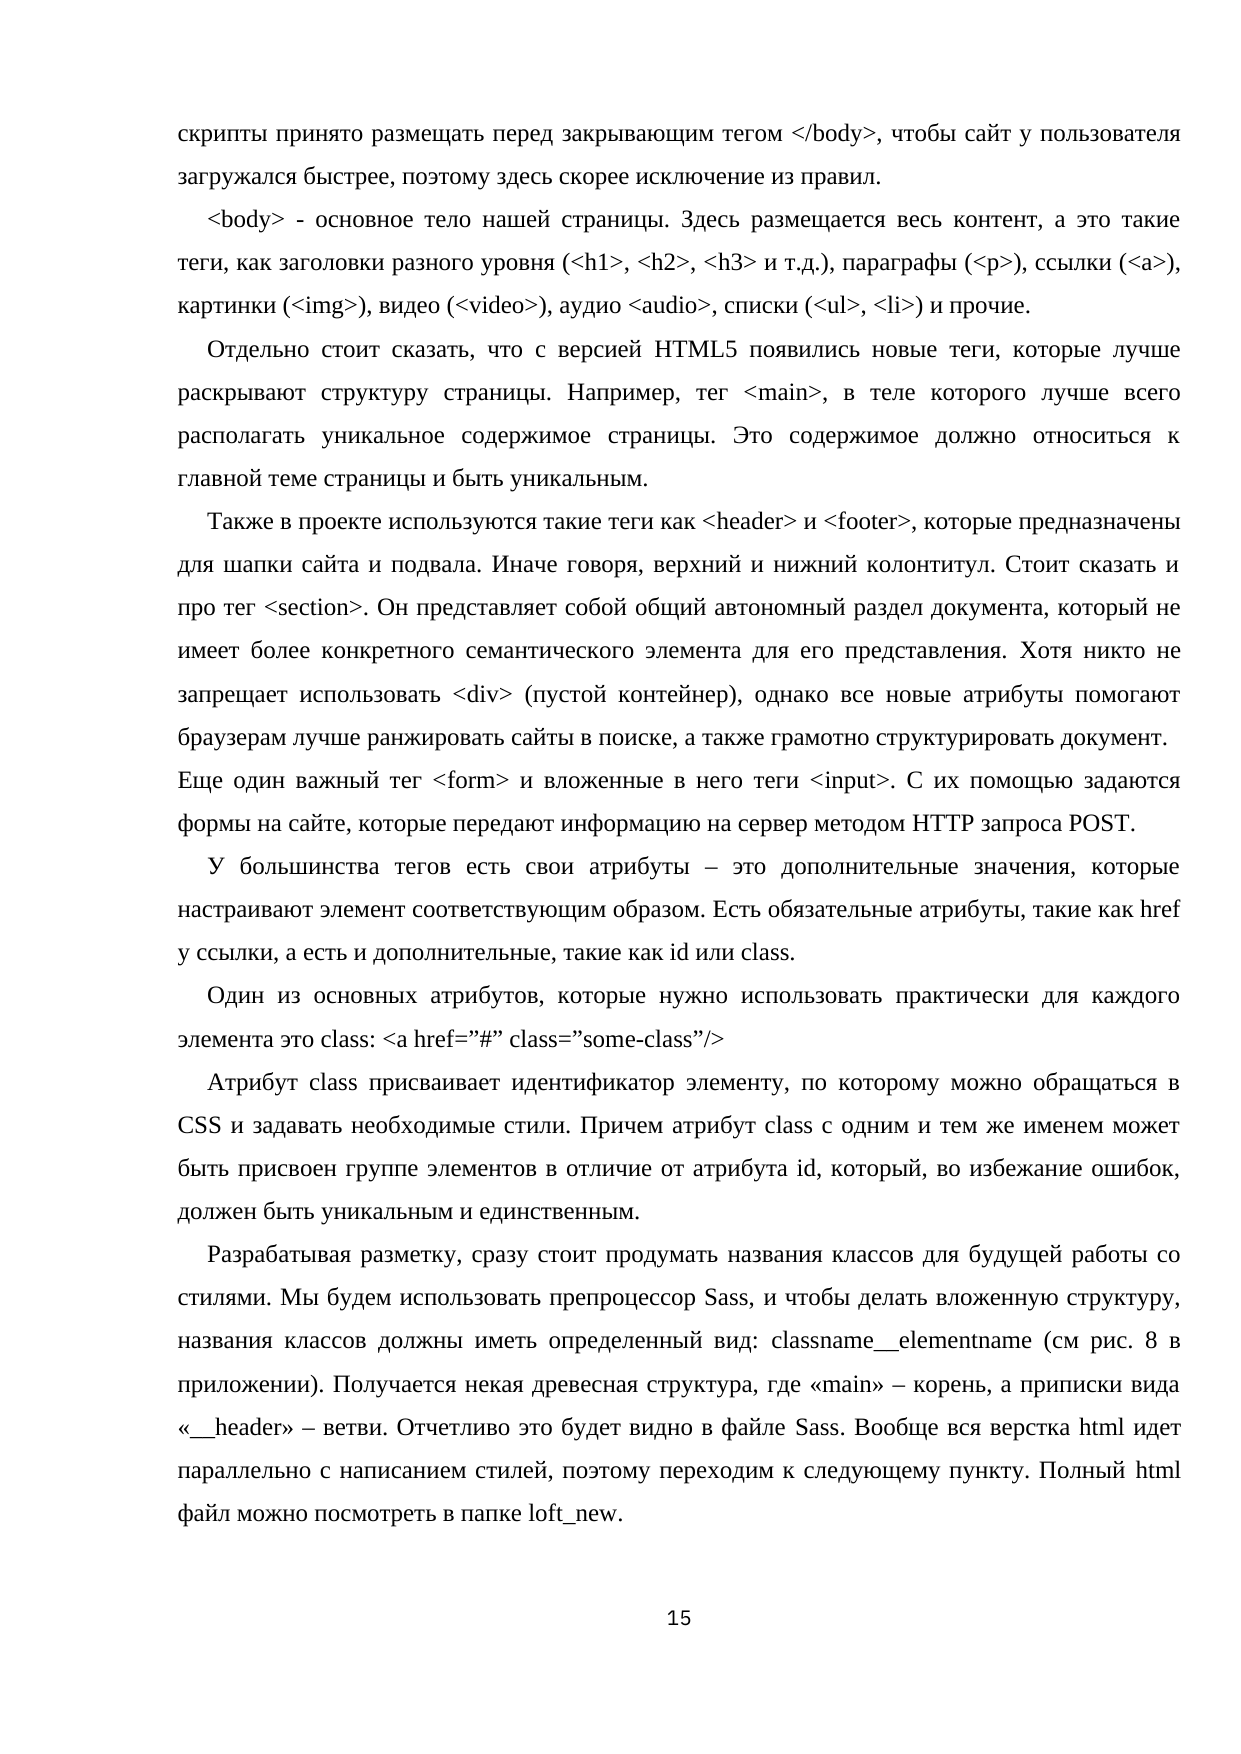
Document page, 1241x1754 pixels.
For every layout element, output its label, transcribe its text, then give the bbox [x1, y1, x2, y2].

text Атрибут class присваивает идентификатор элементу, по которому можно обращаться в CSS и задавать необходимые стили. Причем атрибут class с одним и тем же именем может быть присвоен группе элементов в отличие от атрибута id, который, во избежание ошибок, должен быть уникальным и единственным. [177, 1067, 1181, 1225]
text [177, 118, 1181, 190]
text Также в проекте используются такие теги как <header> и <footer>, которые предназначены для шапки сайта и подвала. Иначе говоря, верхний и нижний колонтитул. Стоит сказать и про тег <section>. Он представляет собой общий автономный раздел документа, который не имеет более конкретного семантического элемента для его представления. Хотя никто не запрещает использовать <div> (пустой контейнер), однако все новые атрибуты помогают браузерам лучше ранжировать сайты в поиске, а также грамотно структурировать документ. [177, 506, 1181, 751]
text <body> - основное тело нашей страницы. Здесь размещается весь контент, а это такие теги, как заголовки разного уровня (<h1>, <h2>, <h3> и т.д.), параграфы (<p>), ссылки (<a>), картинки (<img>), видео (<video>), аудио <audio>, списки (<ul>, <li>) и прочие. [177, 204, 1181, 319]
text У большинства тегов есть свои атрибуты – это дополнительные значения, которые настраивают элемент соответствующим образом. Есть обязательные атрибуты, такие как href у ссылки, а есть и дополнительные, такие как id или class. [177, 851, 1181, 966]
text Один из основных атрибутов, которые нужно использовать практически для каждого элемента это class: <a href=”#” class=”some-class”/> [177, 981, 1181, 1052]
text Разрабатывая разметку, сразу стоит продумать названия классов для будущей работы со стилями. Мы будем использовать препроцессор Sass, и чтобы делать вложенную структуру, названия классов должны иметь определенный вид: classname__elementname (см рис. 8 в приложении). Получается некая древесная структура, где «main» – корень, а приписки вида «__header» – ветви. Отчетливо это будет видно в файле Sass. Вообще вся верстка html идет параллельно с написанием стилей, поэтому переходим к следующему пункту. Полный html файл можно посмотреть в папке loft_new. [177, 1239, 1181, 1527]
text Отдельно стоит сказать, что с версией HTML5 появились новые теги, которые лучше раскрывают структуру страницы. Например, тег <main>, в теле которого лучше всего располагать уникальное содержимое страницы. Это содержимое должно относиться к главной теме страницы и быть уникальным. [177, 334, 1181, 492]
text Еще один важный тег <form> и вложенные в него теги <input>. С их помощью задаются формы на сайте, которые передают информацию на сервер методом HTTP запроса POST. [177, 765, 1181, 837]
